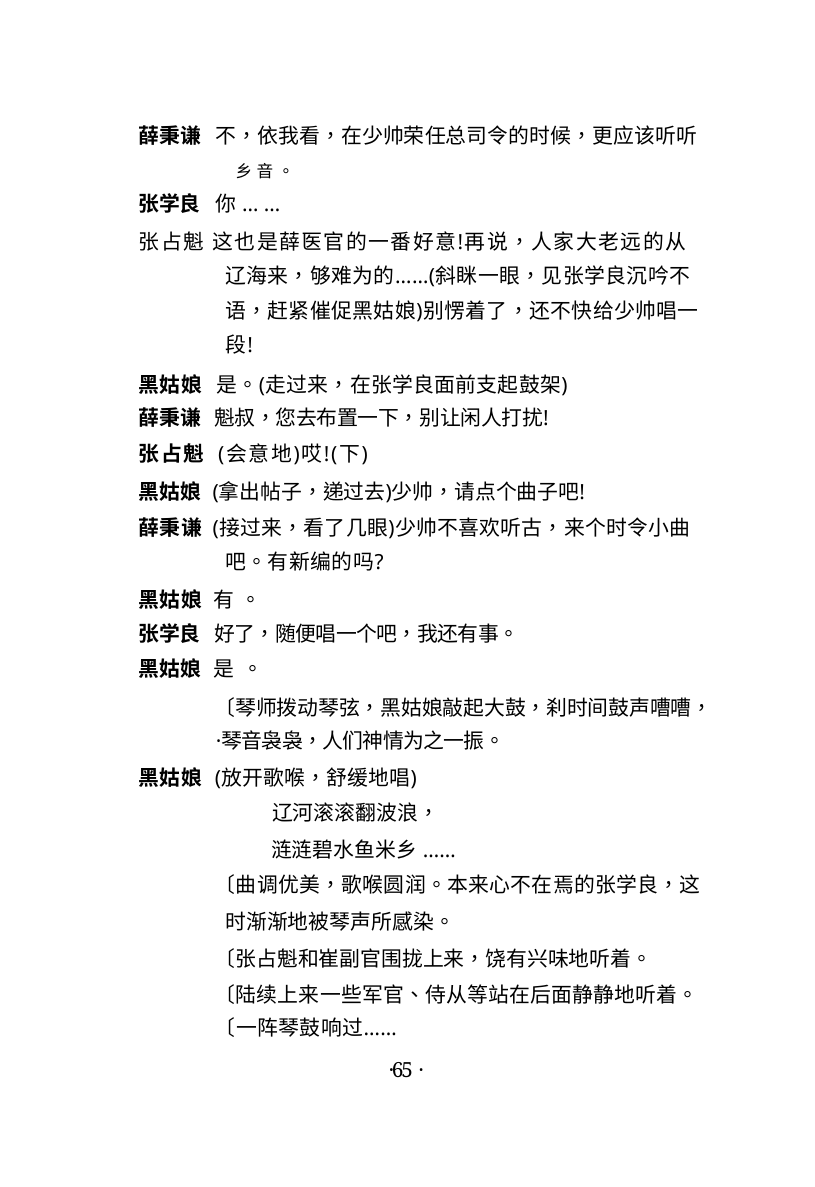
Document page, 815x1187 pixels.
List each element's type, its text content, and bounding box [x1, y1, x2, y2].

text 〔张占魁和崔副官围拢上来，饶有兴味地听着。 [214, 946, 712, 971]
text 黑姑娘 (拿出帖子，递过去)少帅，请点个曲子吧! [139, 478, 712, 504]
text 张学良 你 … … [139, 190, 712, 216]
text 黑姑娘 (放开歌喉，舒缓地唱) [139, 764, 712, 790]
text 张占魁 这也是薛医官的一番好意!再说，人家大老远的从 辽海来，够难为的……(斜眯一眼，见张学良沉吟不 语，赶紧催促黑姑娘)别愣着了，还不快给少帅唱一 段! [138, 227, 704, 359]
text 〔琴师拨动琴弦，黑姑娘敲起大鼓，刹时间鼓声嘈嘈， ·琴音袅袅，人们神情为之一振。 [214, 693, 712, 755]
text 乡 音 。 [235, 161, 712, 182]
text 薛秉谦 (接过来，看了几眼)少帅不喜欢听古，来个时令小曲 吧。有新编的吗? [139, 513, 705, 576]
text 张占魁 (会意地)哎!(下) [139, 440, 712, 467]
text 辽河滚滚翻波浪， [272, 800, 712, 826]
text 张学良 好了，随便唱一个吧，我还有事。 黑姑娘 是 。 [139, 619, 524, 683]
text 〔陆续上来一些军官、侍从等站在后面静静地听着。 〔一阵琴鼓响过…… [214, 980, 699, 1042]
text 黑姑娘 有 。 [139, 586, 712, 612]
text 涟涟碧水鱼米乡 …… [271, 836, 712, 863]
text 〔曲调优美，歌喉圆润。本来心不在焉的张学良，这 时渐渐地被琴声所感染。 [214, 871, 702, 936]
text 薛秉谦 不，依我看，在少帅荣任总司令的时候，更应该听听 [139, 122, 712, 148]
text 黑姑娘 是。(走过来，在张学良面前支起鼓架) 薛秉谦 魁叔，您去布置一下，别让闲人打扰! [139, 371, 582, 432]
